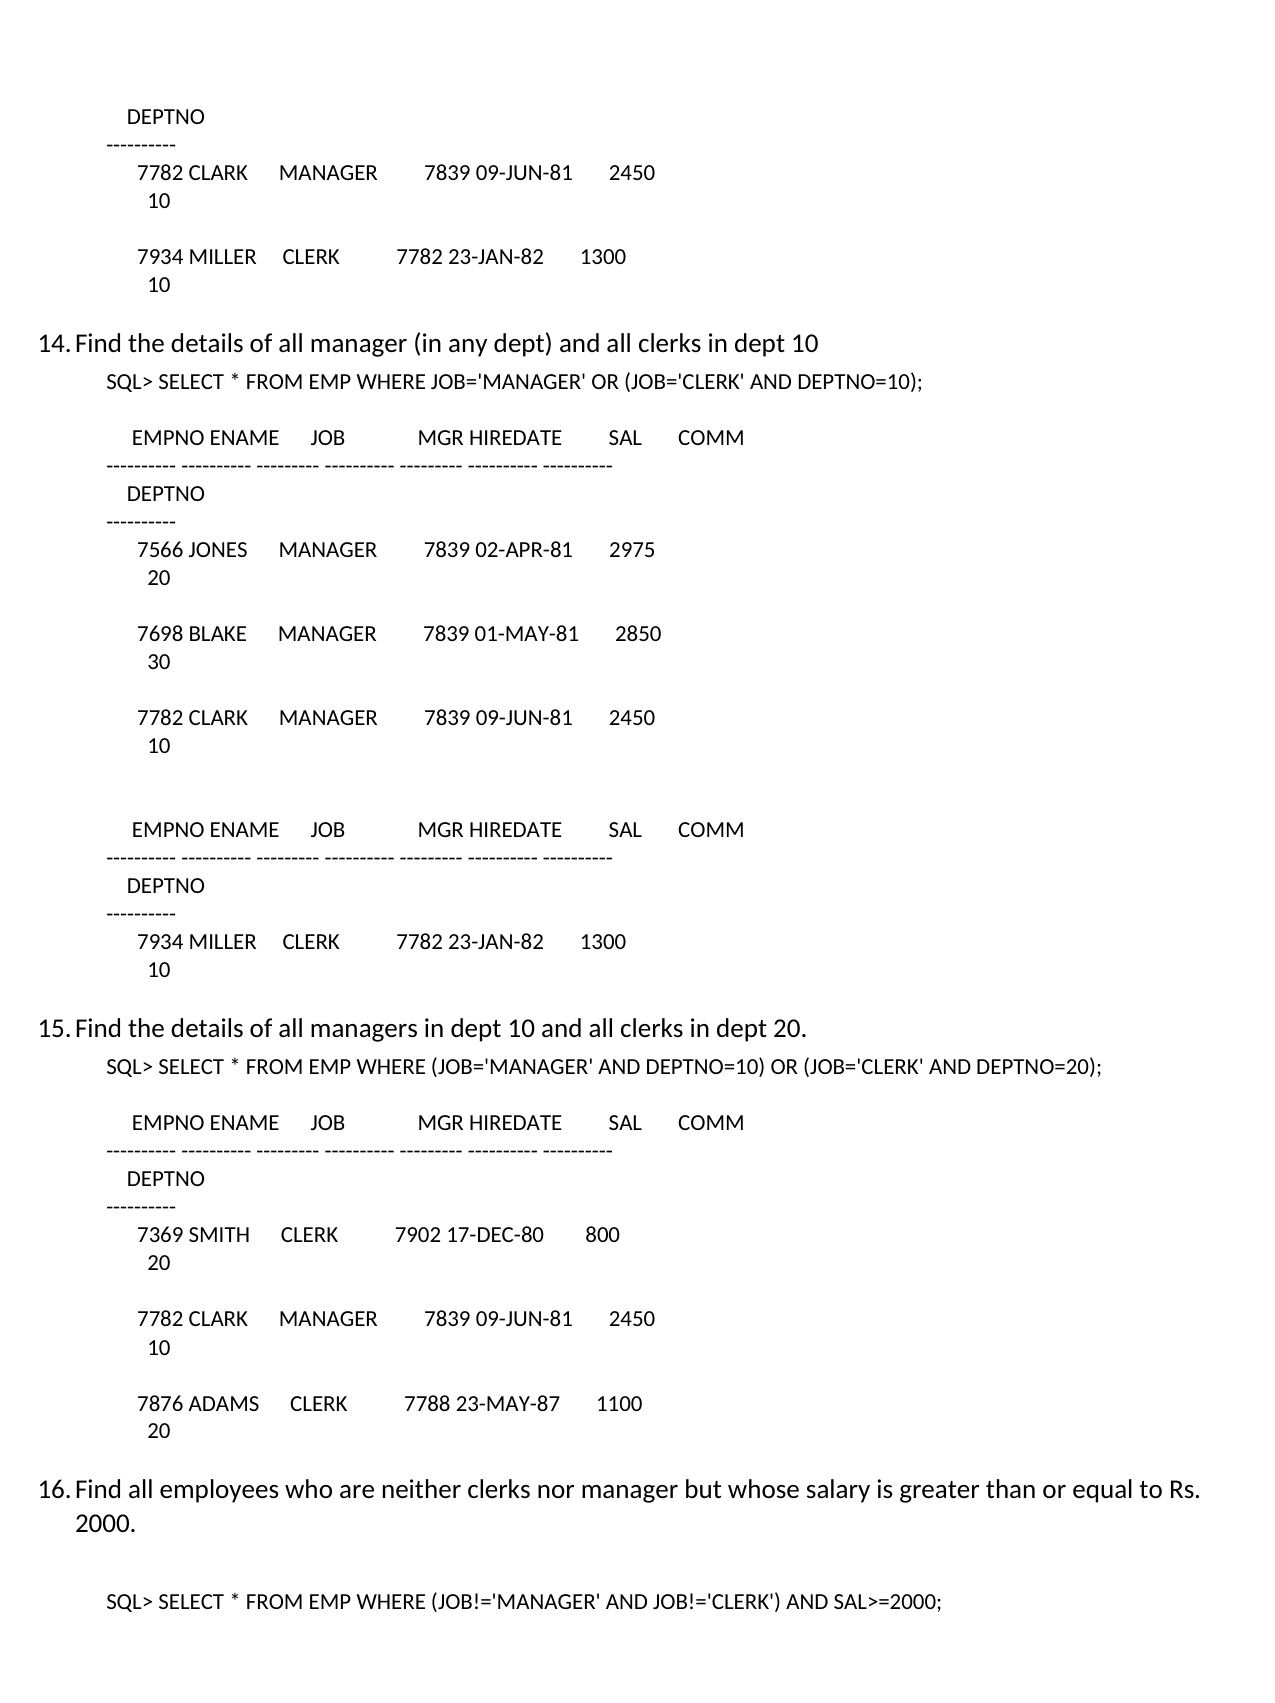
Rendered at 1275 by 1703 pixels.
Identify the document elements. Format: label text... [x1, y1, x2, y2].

text EMPNO ENAME JOB MGR HIREDATE SAL COMM [106, 1108, 1236, 1136]
text 10 [106, 270, 1236, 298]
text 20 [106, 1248, 1236, 1277]
text 30 [106, 647, 1236, 675]
text EMPNO ENAME JOB MGR HIREDATE SAL COMM [106, 423, 1236, 451]
text 10 [106, 956, 1236, 983]
text 10 [106, 1333, 1236, 1361]
text DEPTNO [106, 871, 1236, 899]
text SQL> SELECT * FROM EMP WHERE (JOB!='MANAGER' AND JOB!='CLERK') AND SAL>=2000; [106, 1587, 1236, 1615]
text SQL> SELECT * FROM EMP WHERE JOB='MANAGER' OR (JOB='CLERK' AND DEPTNO=10); [106, 367, 1236, 395]
text 7782 CLARK MANAGER 7839 09-JUN-81 2450 [106, 703, 1236, 731]
text 10 [106, 731, 1236, 759]
text 7698 BLAKE MANAGER 7839 01-MAY-81 2850 [106, 619, 1236, 647]
text 7782 CLARK MANAGER 7839 09-JUN-81 2450 [106, 158, 1236, 186]
text ---------- [106, 507, 1236, 535]
text ---------- [106, 130, 1236, 158]
text 7369 SMITH CLERK 7902 17-DEC-80 800 [106, 1221, 1236, 1248]
list Find the details of all managers in dept 10 and all clerks in dept 20. [37, 1012, 1236, 1044]
text 7782 CLARK MANAGER 7839 09-JUN-81 2450 [106, 1304, 1236, 1333]
text ---------- ---------- --------- ---------- --------- ---------- ---------- [106, 1136, 1236, 1164]
text ---------- ---------- --------- ---------- --------- ---------- ---------- [106, 843, 1236, 871]
text ---------- [106, 899, 1236, 927]
text 20 [106, 563, 1236, 591]
list Find the details of all manager (in any dept) and all clerks in dept 10 [37, 326, 1236, 359]
text 7876 ADAMS CLERK 7788 23-MAY-87 1100 [106, 1389, 1236, 1417]
text 7934 MILLER CLERK 7782 23-JAN-82 1300 [106, 927, 1236, 956]
text DEPTNO [106, 102, 1236, 130]
list Find all employees who are neither clerks nor manager but whose salary is greater than or equal to Rs. 2000. [37, 1473, 1236, 1539]
text DEPTNO [106, 479, 1236, 507]
text ---------- [106, 1192, 1236, 1221]
text DEPTNO [106, 1164, 1236, 1192]
text 10 [106, 186, 1236, 214]
text 20 [106, 1417, 1236, 1445]
text SQL> SELECT * FROM EMP WHERE (JOB='MANAGER' AND DEPTNO=10) OR (JOB='CLERK' AND DEPTNO=20); [106, 1052, 1236, 1080]
text ---------- ---------- --------- ---------- --------- ---------- ---------- [106, 451, 1236, 479]
text 7566 JONES MANAGER 7839 02-APR-81 2975 [106, 535, 1236, 563]
text EMPNO ENAME JOB MGR HIREDATE SAL COMM [106, 815, 1236, 843]
text 7934 MILLER CLERK 7782 23-JAN-82 1300 [106, 242, 1236, 270]
